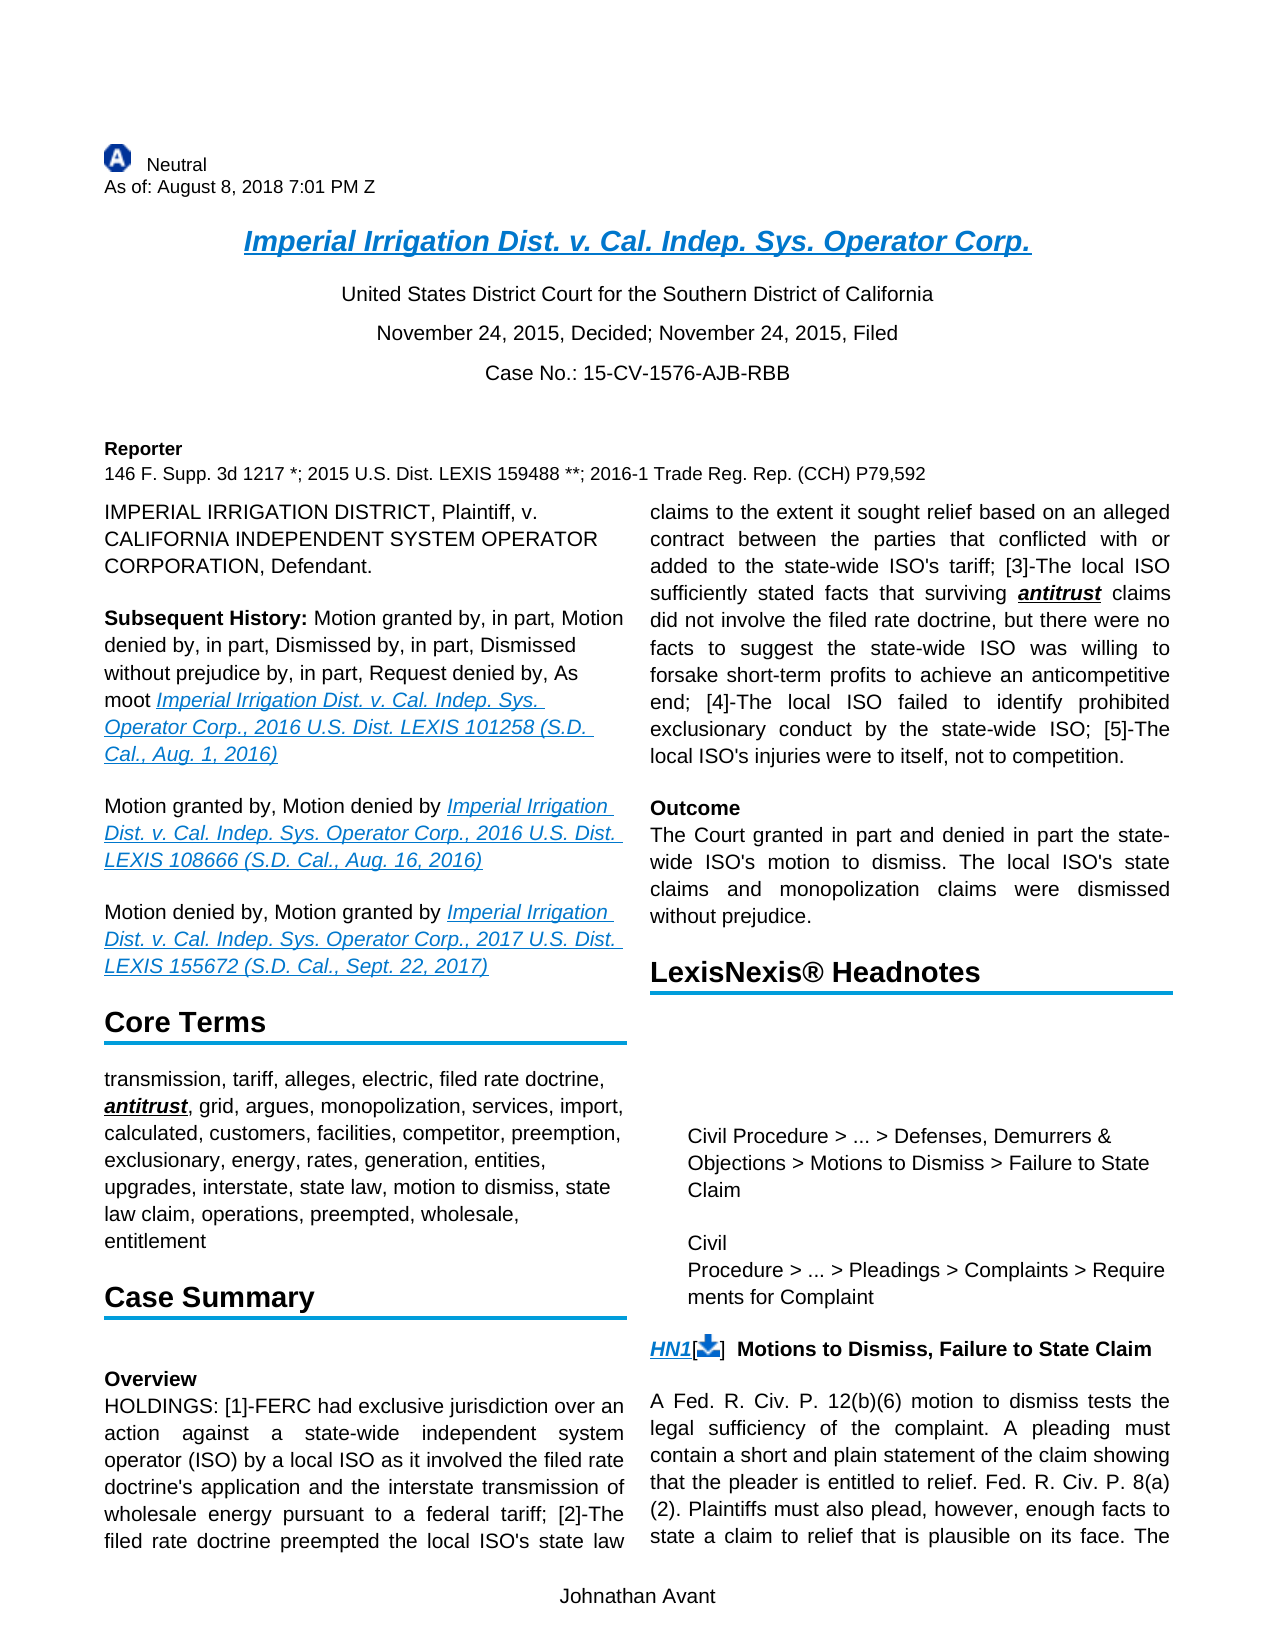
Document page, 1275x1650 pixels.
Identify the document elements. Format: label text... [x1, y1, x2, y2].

text 146 F. Supp. 3d 1217 *; 2015 U.S. Dist. LEXIS 159488 **; 2016-1 Trade Reg. Rep. (CCH) P79,592 [104, 459, 1171, 484]
text Motion denied by, Motion granted by Imperial Irrigation Dist. v. Cal. Indep. Sys. Operator Corp., 2017 U.S. Dist. LEXIS 155672 (S.D. Cal., Sept. 22, 2017) [104, 897, 625, 978]
text Overview [104, 1364, 625, 1391]
subtitle Imperial Irrigation Dist. v. Cal. Indep. Sys. Operator Corp. [104, 222, 1171, 258]
picture [104, 144, 131, 172]
text Case Summary [104, 1278, 625, 1313]
text IMPERIAL IRRIGATION DISTRICT, Plaintiff, v. CALIFORNIA INDEPENDENT SYSTEM OPERATOR CORPORATION, Defendant. [104, 497, 625, 578]
picture [697, 1334, 720, 1357]
text HN1[] Motions to Dismiss, Failure to State Claim [650, 1333, 1171, 1361]
text transmission, tariff, alleges, electric, filed rate doctrine, antitrust, grid, argues, monopolization, services, import, calculated, customers, facilities, competitor, preemption, exclusionary, energy, rates, generation, entities, upgrades, interstate, state law, motion to dismiss, state law claim, operations, preempted, wholesale, entitlement [104, 1063, 625, 1253]
text Outcome [650, 793, 1171, 820]
text Reporter [104, 434, 1171, 459]
text LexisNexis® Headnotes [650, 953, 1171, 988]
text November 24, 2015, Decided; November 24, 2015, Filed [104, 318, 1171, 345]
text Case No.: 15-CV-1576-AJB-RBB [104, 358, 1171, 385]
text HOLDINGS: [1]-FERC had exclusive jurisdiction over an action against a state-wide independent system operator (ISO) by a local ISO as it involved the filed rate doctrine's application and the interstate transmission of wholesale energy pursuant to a federal tariff; [2]-The filed rate doctrine preempted the local ISO's state law claims to the extent it sought relief based on an alleged contract between the parties that conflicted with or added to the state-wide ISO's tariff; [3]-The local ISO sufficiently stated facts that surviving antitrust claims did not involve the filed rate doctrine, but there were no facts to suggest the state-wide ISO was willing to forsake short-term profits to achieve an anticompetitive end; [4]-The local ISO failed to identify prohibited exclusionary conduct by the state-wide ISO; [5]-The local ISO's injuries were to itself, not to competition. [650, 497, 1171, 768]
text HOLDINGS: [1]-FERC had exclusive jurisdiction over an action against a state-wide independent system operator (ISO) by a local ISO as it involved the filed rate doctrine's application and the interstate transmission of wholesale energy pursuant to a federal tariff; [2]-The filed rate doctrine preempted the local ISO's state law claims to the extent it sought relief based on an alleged contract between the parties that conflicted with or added to the state-wide ISO's tariff; [3]-The local ISO sufficiently stated facts that surviving antitrust claims did not involve the filed rate doctrine, but there were no facts to suggest the state-wide ISO was willing to forsake short-term profits to achieve an anticompetitive end; [4]-The local ISO failed to identify prohibited exclusionary conduct by the state-wide ISO; [5]-The local ISO's injuries were to itself, not to competition. [104, 1391, 625, 1553]
text United States District Court for the Southern District of California [104, 278, 1171, 306]
text Core Terms [104, 1003, 625, 1038]
text Civil Procedure > ... > Defenses, Demurrers & Objections > Motions to Dismiss > Failure to State Claim [687, 1121, 1171, 1202]
text Neutral As of: August 8, 2018 7:01 PM Z [104, 145, 1171, 197]
text Motion granted by, Motion denied by Imperial Irrigation Dist. v. Cal. Indep. Sys. Operator Corp., 2016 U.S. Dist. LEXIS 108666 (S.D. Cal., Aug. 16, 2016) [104, 791, 625, 872]
text Civil Procedure > ... > Pleadings > Complaints > Requirements for Complaint [687, 1227, 1171, 1308]
text Subsequent History: Motion granted by, in part, Motion denied by, in part, Dismissed by, in part, Dismissed without prejudice by, in part, Request denied by, As moot Imperial Irrigation Dist. v. Cal. Indep. Sys. Operator Corp., 2016 U.S. Dist. LEXIS 101258 (S.D. Cal., Aug. 1, 2016) [104, 603, 625, 766]
text The Court granted in part and denied in part the state-wide ISO's motion to dismiss. The local ISO's state claims and monopolization claims were dismissed without prejudice. [650, 820, 1171, 928]
